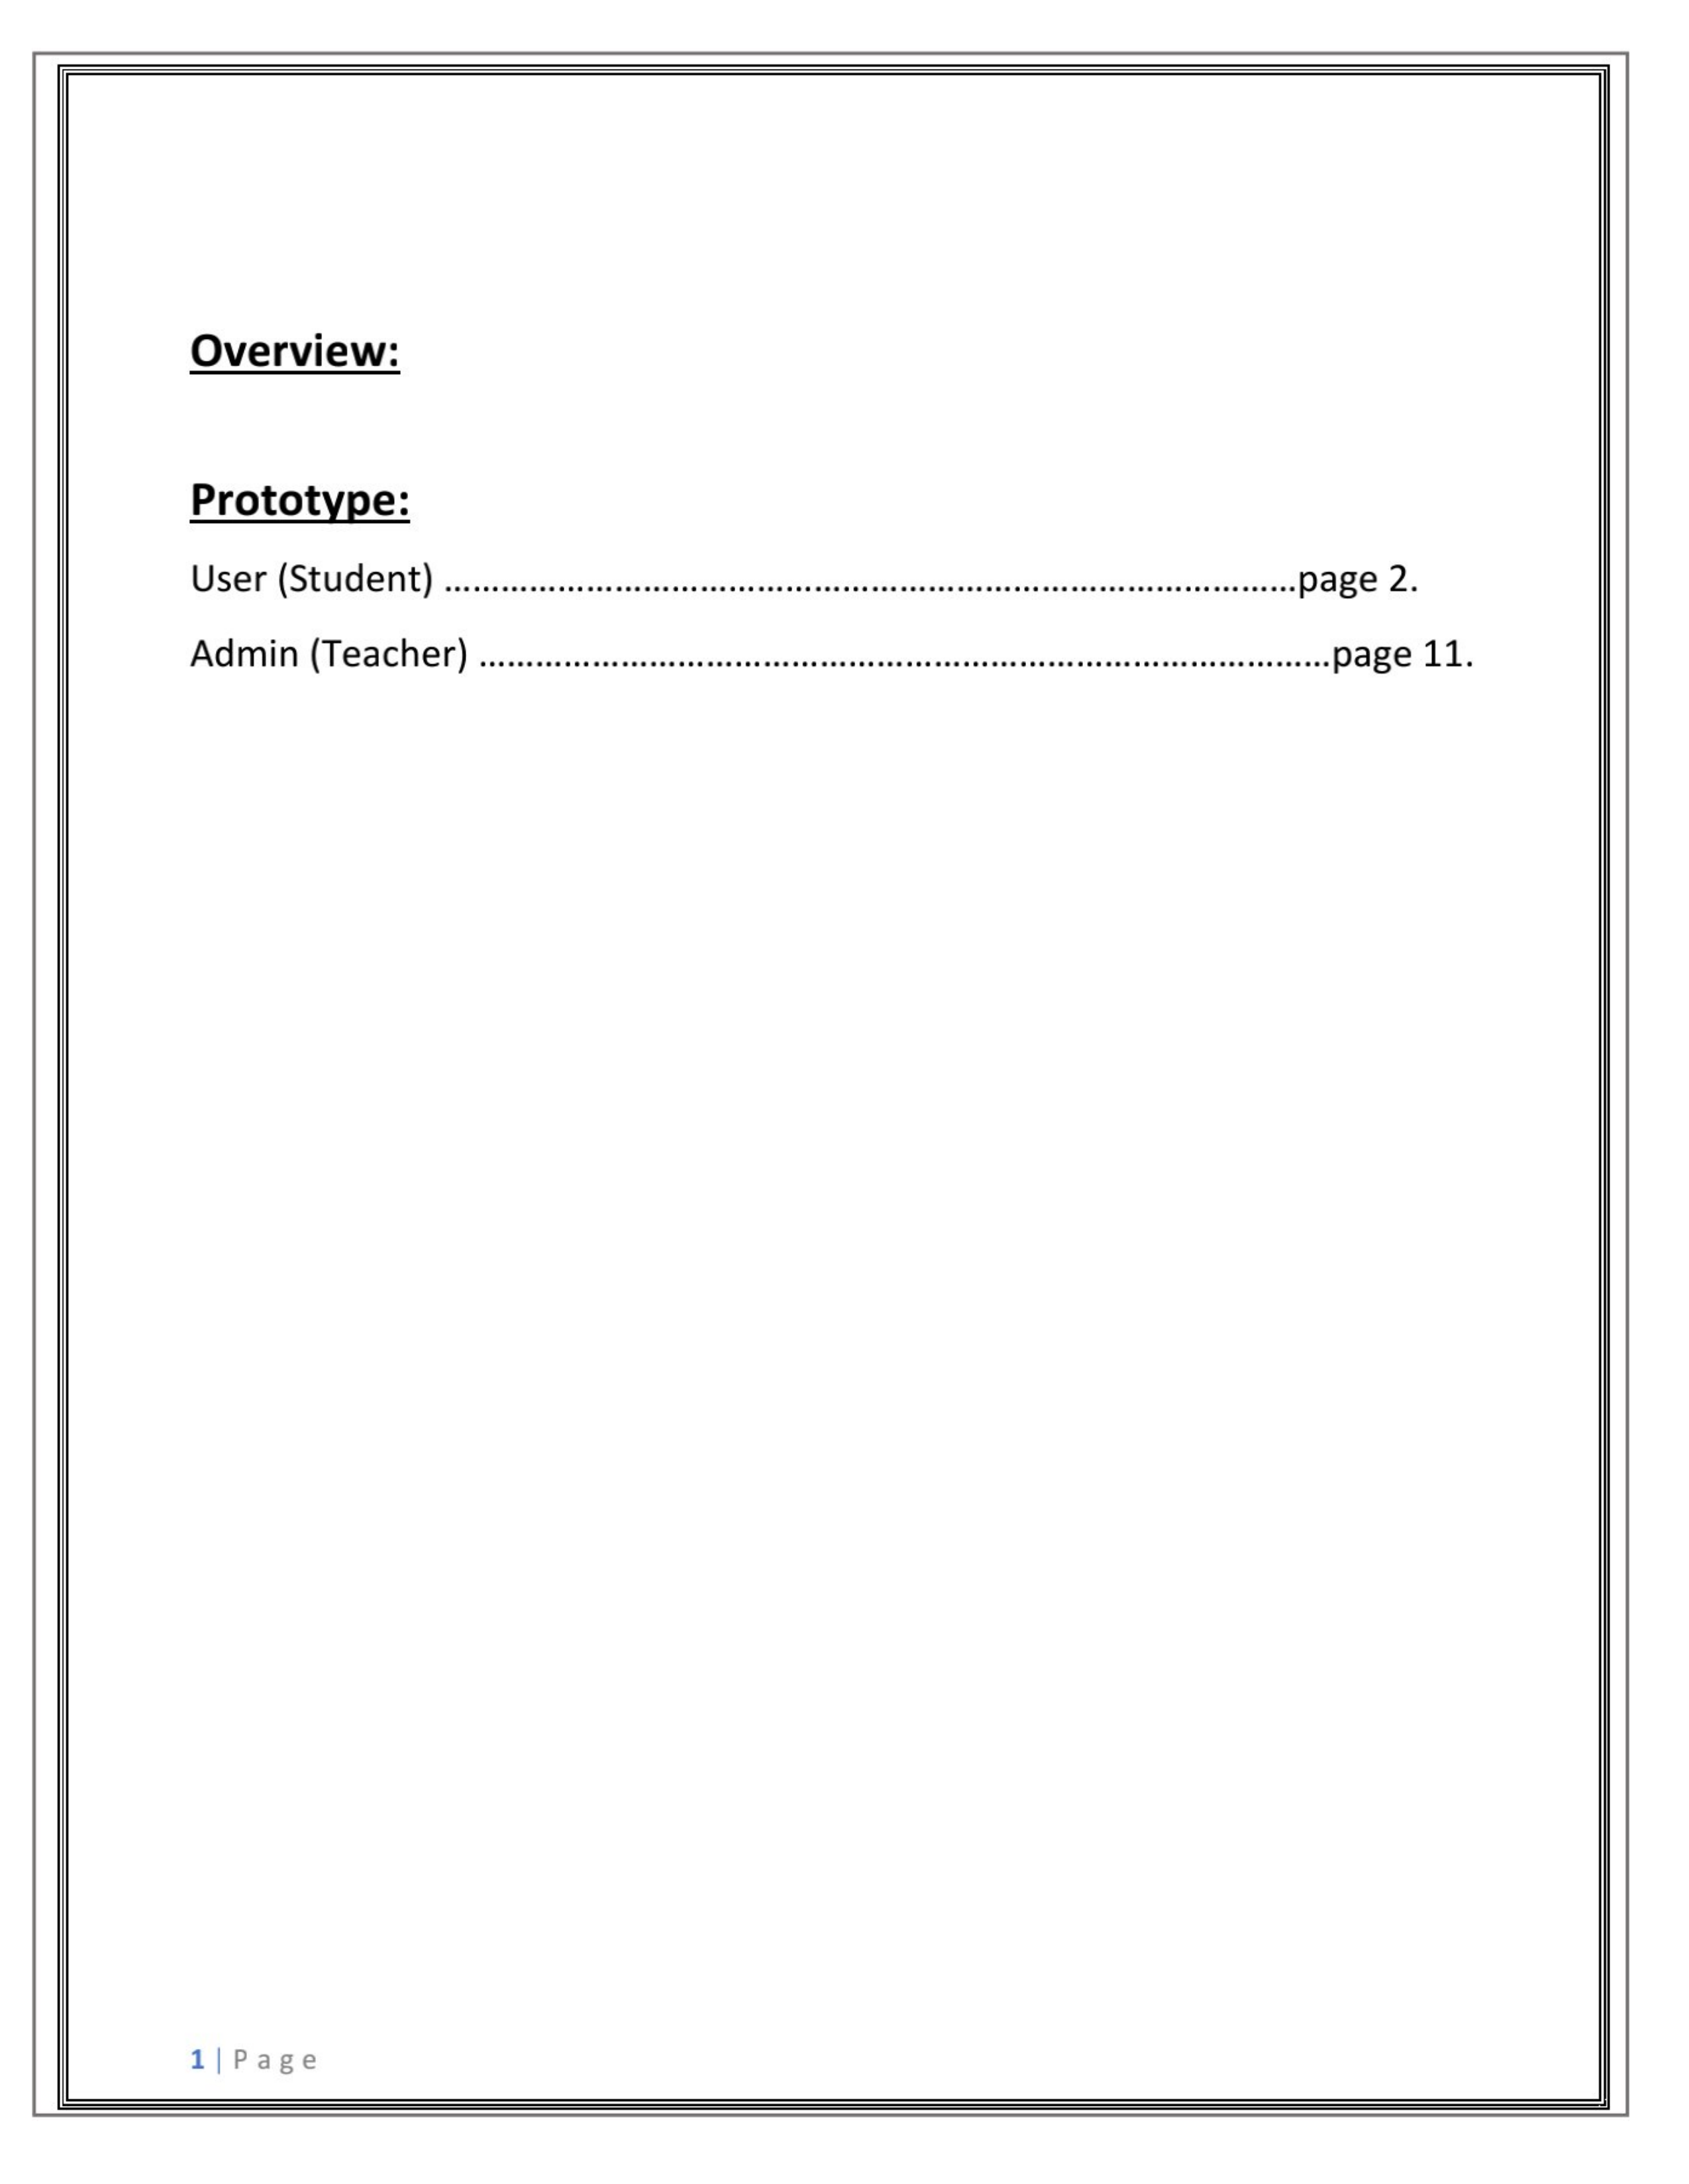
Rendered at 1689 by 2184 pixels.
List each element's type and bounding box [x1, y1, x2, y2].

picture [31, 48, 1631, 2121]
